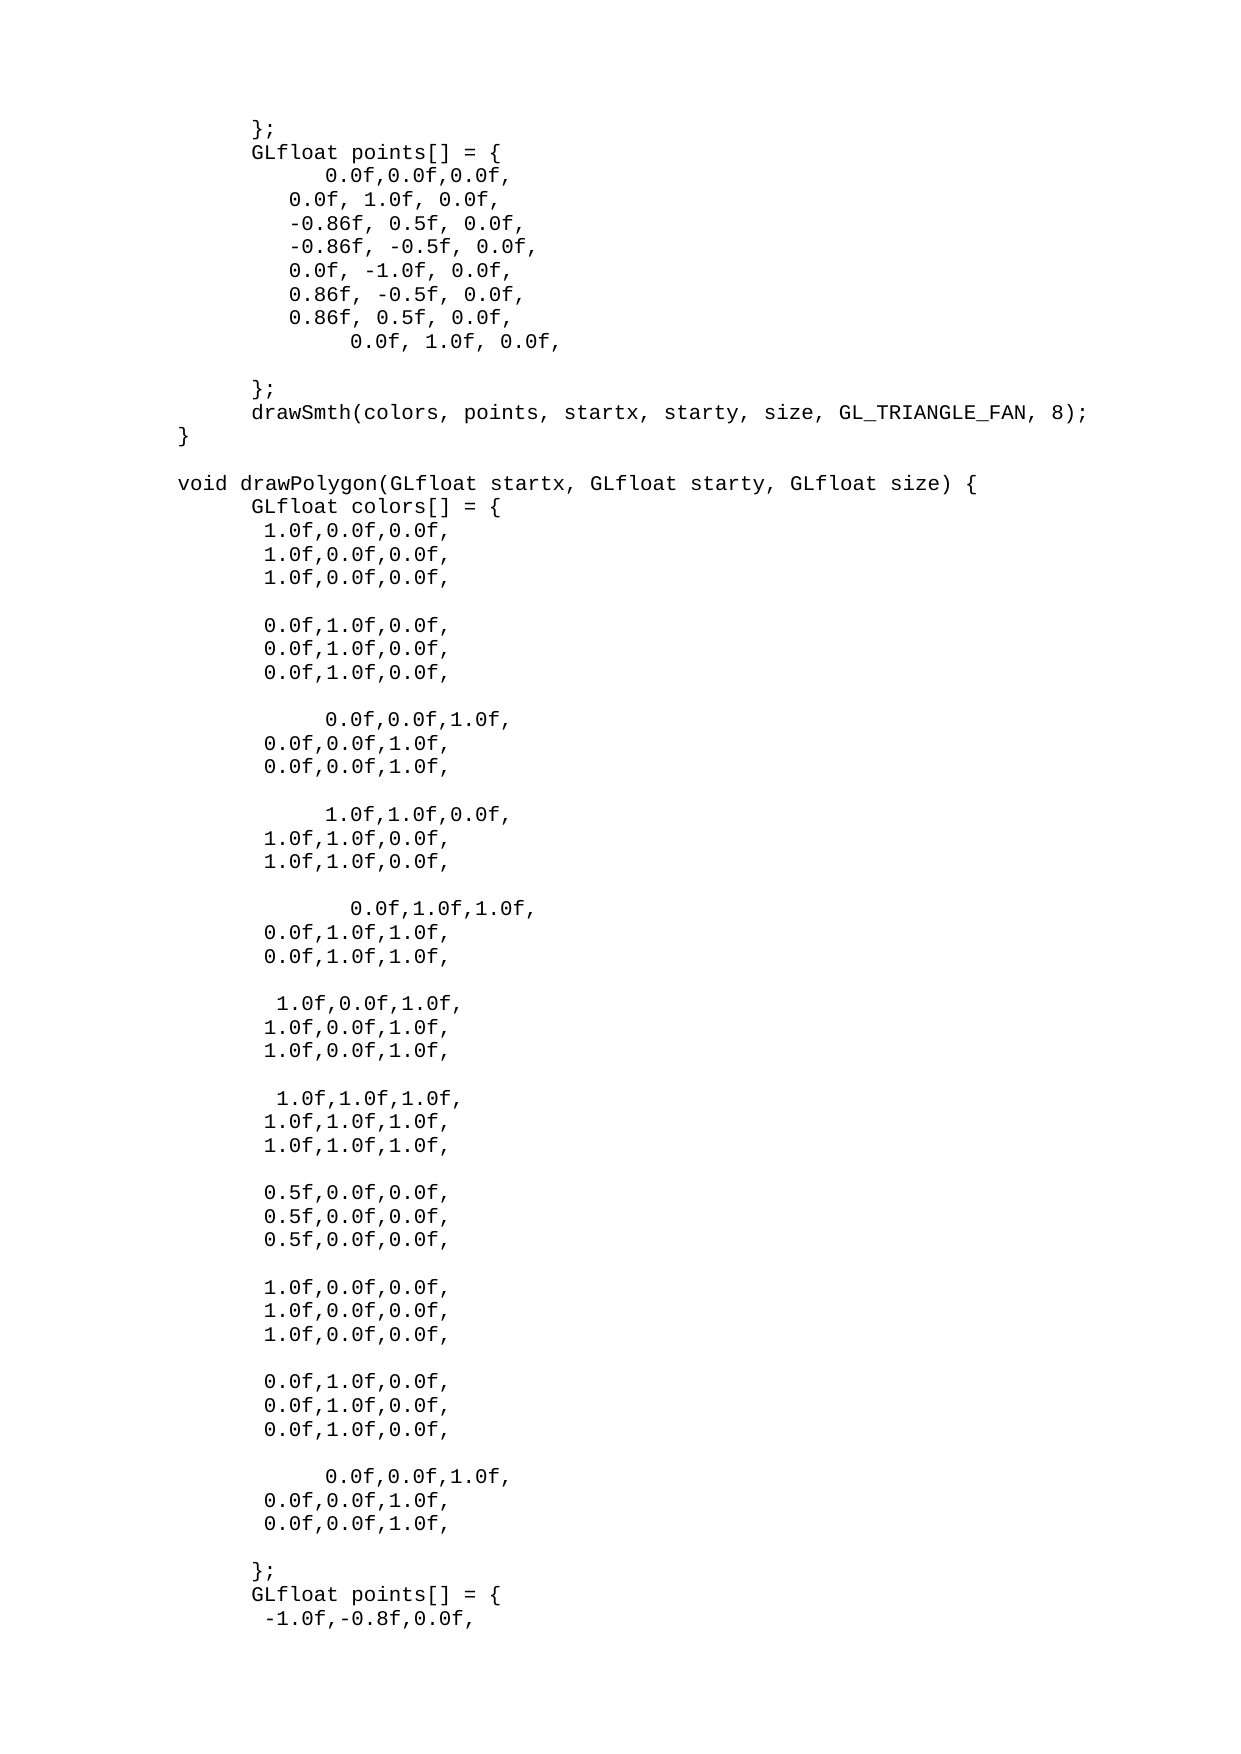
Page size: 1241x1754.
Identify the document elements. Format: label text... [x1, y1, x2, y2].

text 1.0f,0.0f,0.0f, [177, 567, 1152, 591]
text }; [177, 378, 1152, 402]
text 0.0f, -1.0f, 0.0f, [177, 260, 1152, 284]
text 0.86f, -0.5f, 0.0f, [177, 284, 1152, 307]
text 1.0f,0.0f,0.0f, [177, 1324, 1152, 1348]
text 0.0f,1.0f,1.0f, [177, 946, 1152, 969]
text 0.0f, 1.0f, 0.0f, [177, 189, 1152, 213]
text 0.0f,0.0f,1.0f, [177, 709, 1152, 733]
text 1.0f,0.0f,0.0f, [177, 520, 1152, 544]
text -0.86f, -0.5f, 0.0f, [177, 236, 1152, 260]
text 0.86f, 0.5f, 0.0f, [177, 307, 1152, 331]
text 0.0f,1.0f,0.0f, [177, 1395, 1152, 1419]
text 0.0f,0.0f,1.0f, [177, 1489, 1152, 1513]
text 1.0f,0.0f,0.0f, [177, 1277, 1152, 1300]
text 1.0f,0.0f,1.0f, [177, 1040, 1152, 1064]
text GLfloat points[] = { [177, 142, 1152, 165]
text 0.0f,0.0f,1.0f, [177, 1466, 1152, 1489]
text 1.0f,0.0f,1.0f, [177, 1017, 1152, 1040]
text drawSmth(colors, points, startx, starty, size, GL_TRIANGLE_FAN, 8); [177, 402, 1152, 426]
text 1.0f,1.0f,1.0f, [177, 1111, 1152, 1135]
text 0.0f,1.0f,0.0f, [177, 662, 1152, 686]
text 0.0f, 1.0f, 0.0f, [177, 331, 1152, 354]
text 1.0f,1.0f,1.0f, [177, 1088, 1152, 1111]
text 0.0f,1.0f,0.0f, [177, 1371, 1152, 1395]
text }; [177, 1561, 1152, 1584]
text GLfloat colors[] = { [177, 496, 1152, 520]
text 0.0f,1.0f,1.0f, [177, 898, 1152, 922]
text 0.0f,1.0f,0.0f, [177, 1419, 1152, 1442]
text 0.0f,0.0f,1.0f, [177, 1513, 1152, 1537]
text 1.0f,1.0f,0.0f, [177, 827, 1152, 851]
text -0.86f, 0.5f, 0.0f, [177, 213, 1152, 236]
text } [177, 426, 1152, 449]
text }; [177, 118, 1152, 142]
text 1.0f,0.0f,0.0f, [177, 544, 1152, 567]
text 0.0f,1.0f,1.0f, [177, 922, 1152, 946]
text 0.5f,0.0f,0.0f, [177, 1206, 1152, 1229]
text 0.0f,0.0f,1.0f, [177, 757, 1152, 780]
text 0.0f,1.0f,0.0f, [177, 615, 1152, 638]
text GLfloat points[] = { [177, 1584, 1152, 1608]
text 1.0f,1.0f,0.0f, [177, 851, 1152, 875]
text 1.0f,0.0f,0.0f, [177, 1300, 1152, 1324]
text 0.0f,1.0f,0.0f, [177, 638, 1152, 662]
text 0.5f,0.0f,0.0f, [177, 1182, 1152, 1206]
text 1.0f,1.0f,1.0f, [177, 1135, 1152, 1158]
text void drawPolygon(GLfloat startx, GLfloat starty, GLfloat size) { [177, 473, 1152, 496]
text 1.0f,0.0f,1.0f, [177, 993, 1152, 1017]
text 0.0f,0.0f,1.0f, [177, 733, 1152, 757]
text 1.0f,1.0f,0.0f, [177, 804, 1152, 827]
text -1.0f,-0.8f,0.0f, [177, 1608, 1152, 1631]
text 0.5f,0.0f,0.0f, [177, 1229, 1152, 1253]
text 0.0f,0.0f,0.0f, [177, 165, 1152, 189]
